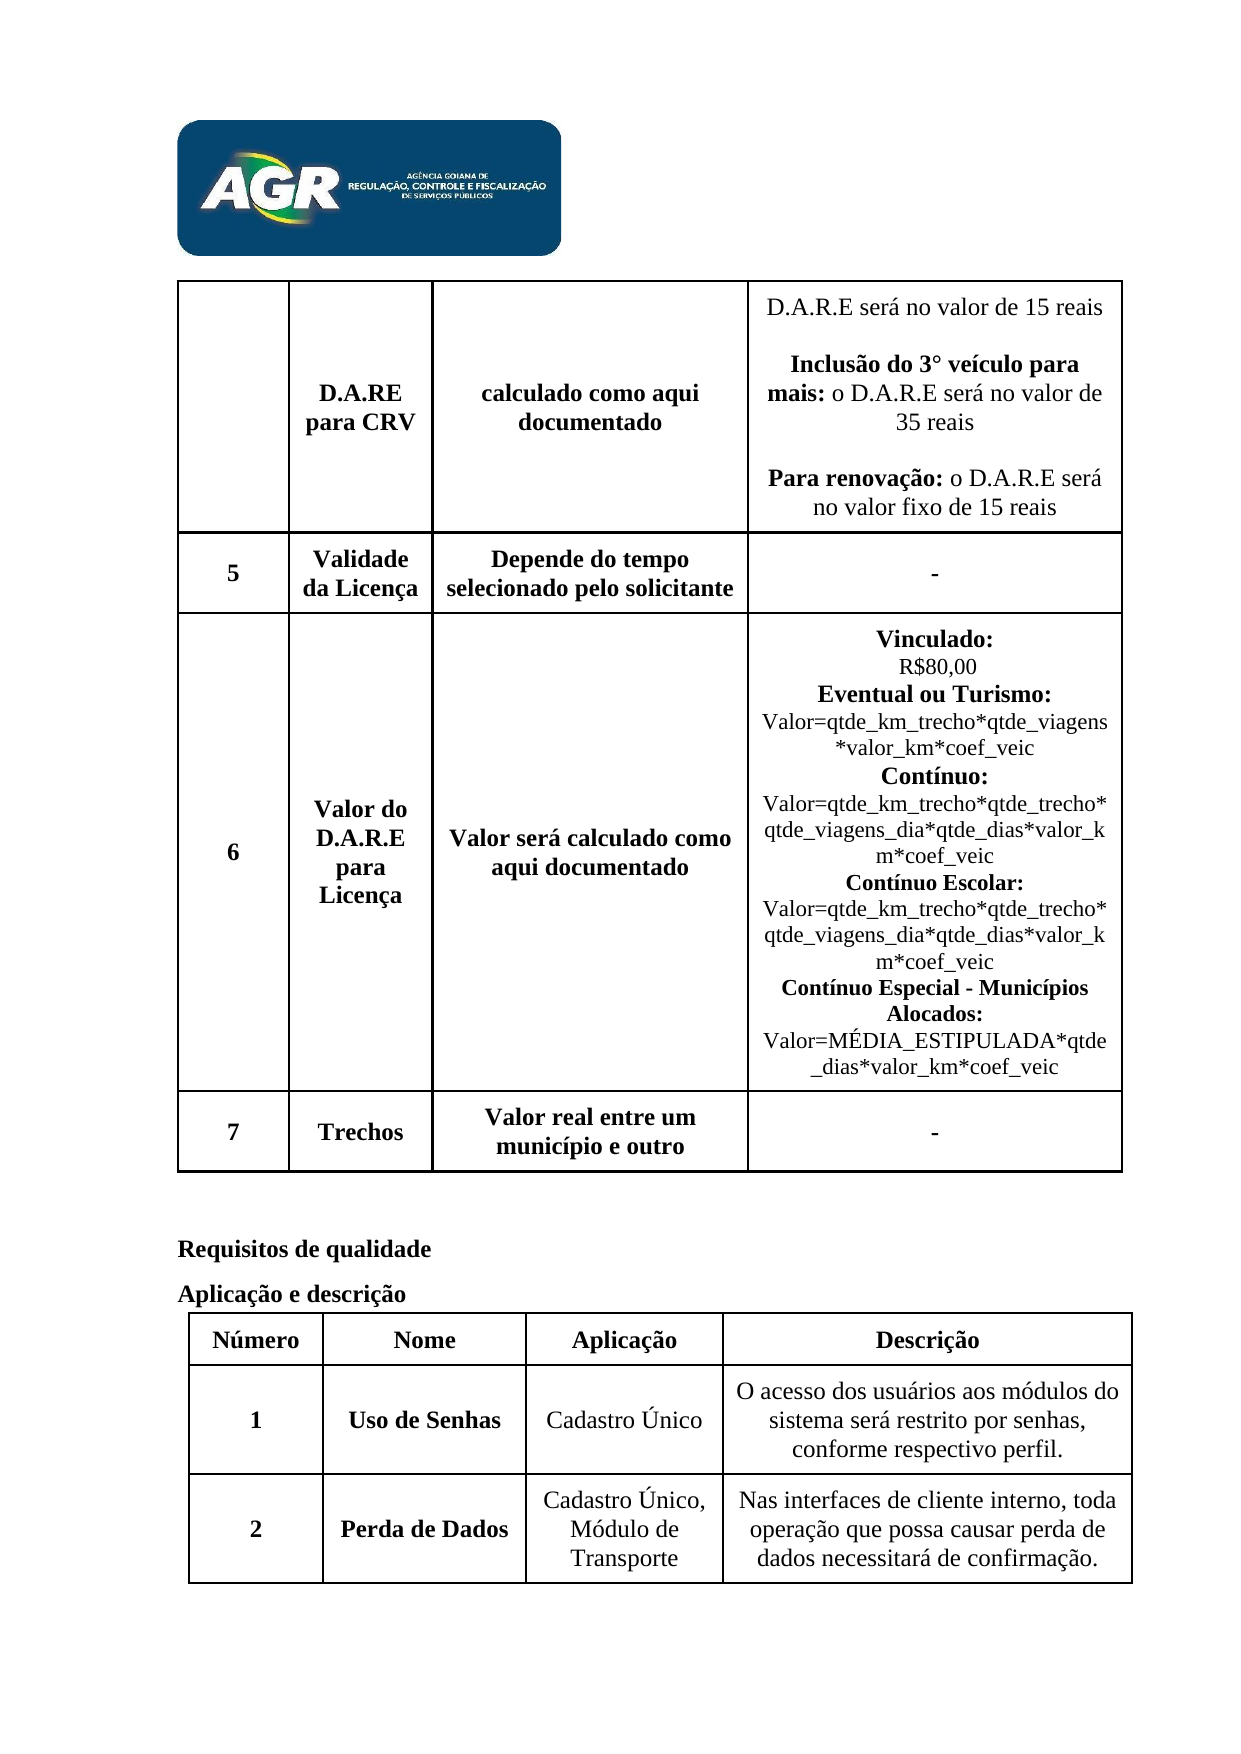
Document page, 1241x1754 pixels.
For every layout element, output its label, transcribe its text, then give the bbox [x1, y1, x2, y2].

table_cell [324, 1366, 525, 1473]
subtitle Requisitos de qualidade [177, 1234, 1122, 1262]
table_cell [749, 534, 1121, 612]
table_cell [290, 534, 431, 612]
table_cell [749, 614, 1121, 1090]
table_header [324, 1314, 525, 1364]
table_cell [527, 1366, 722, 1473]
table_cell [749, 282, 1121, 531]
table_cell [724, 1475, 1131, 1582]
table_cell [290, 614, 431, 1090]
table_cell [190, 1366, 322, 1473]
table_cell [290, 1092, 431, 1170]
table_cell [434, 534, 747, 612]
picture [177, 120, 562, 256]
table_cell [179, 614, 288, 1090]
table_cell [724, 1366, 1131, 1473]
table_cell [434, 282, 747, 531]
text Aplicação e descrição [177, 1279, 1122, 1308]
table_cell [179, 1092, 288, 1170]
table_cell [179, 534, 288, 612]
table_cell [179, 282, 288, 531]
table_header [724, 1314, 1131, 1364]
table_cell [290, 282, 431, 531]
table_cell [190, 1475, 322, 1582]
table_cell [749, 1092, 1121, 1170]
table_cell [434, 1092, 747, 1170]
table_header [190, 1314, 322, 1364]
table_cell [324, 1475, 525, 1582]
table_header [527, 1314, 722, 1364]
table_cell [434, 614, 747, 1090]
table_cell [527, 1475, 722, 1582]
